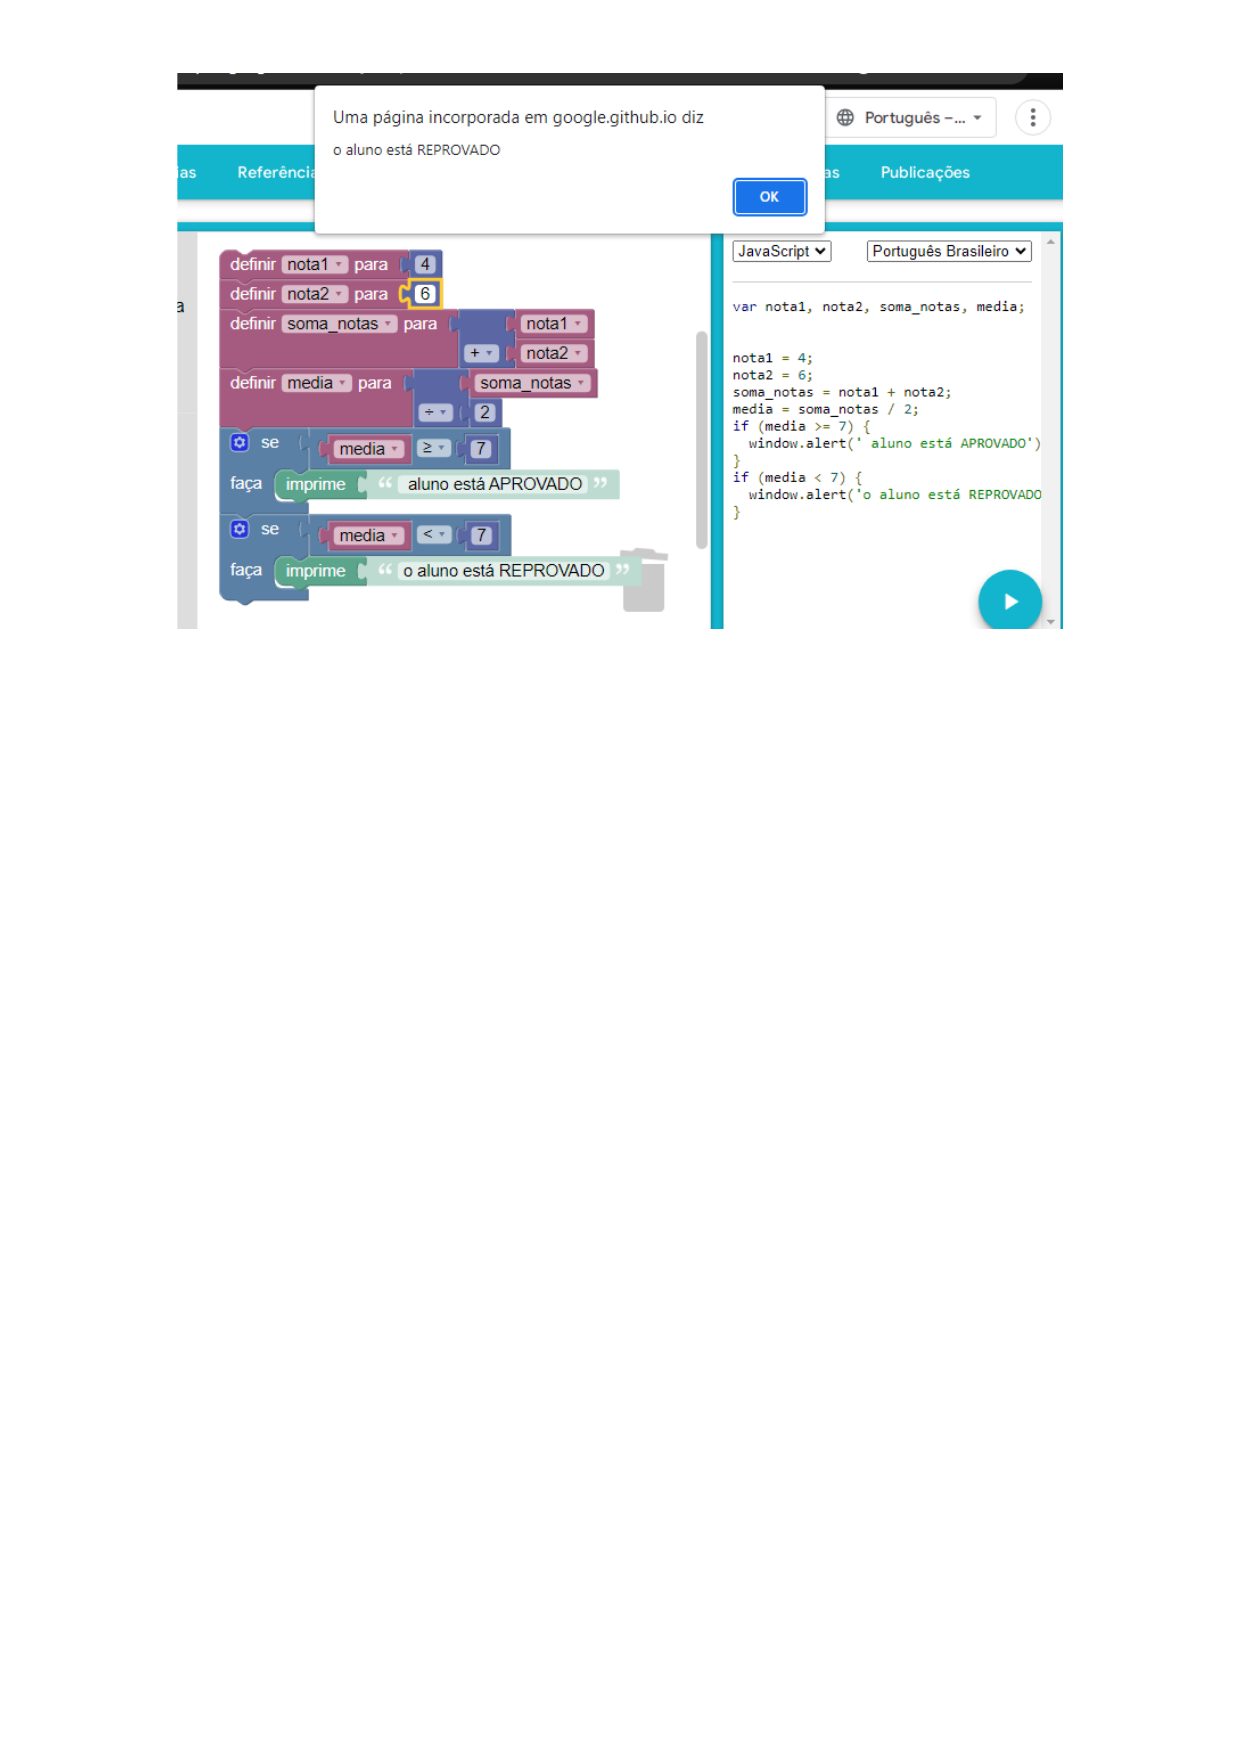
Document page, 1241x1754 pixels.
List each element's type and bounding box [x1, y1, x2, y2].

picture [177, 73, 1063, 629]
